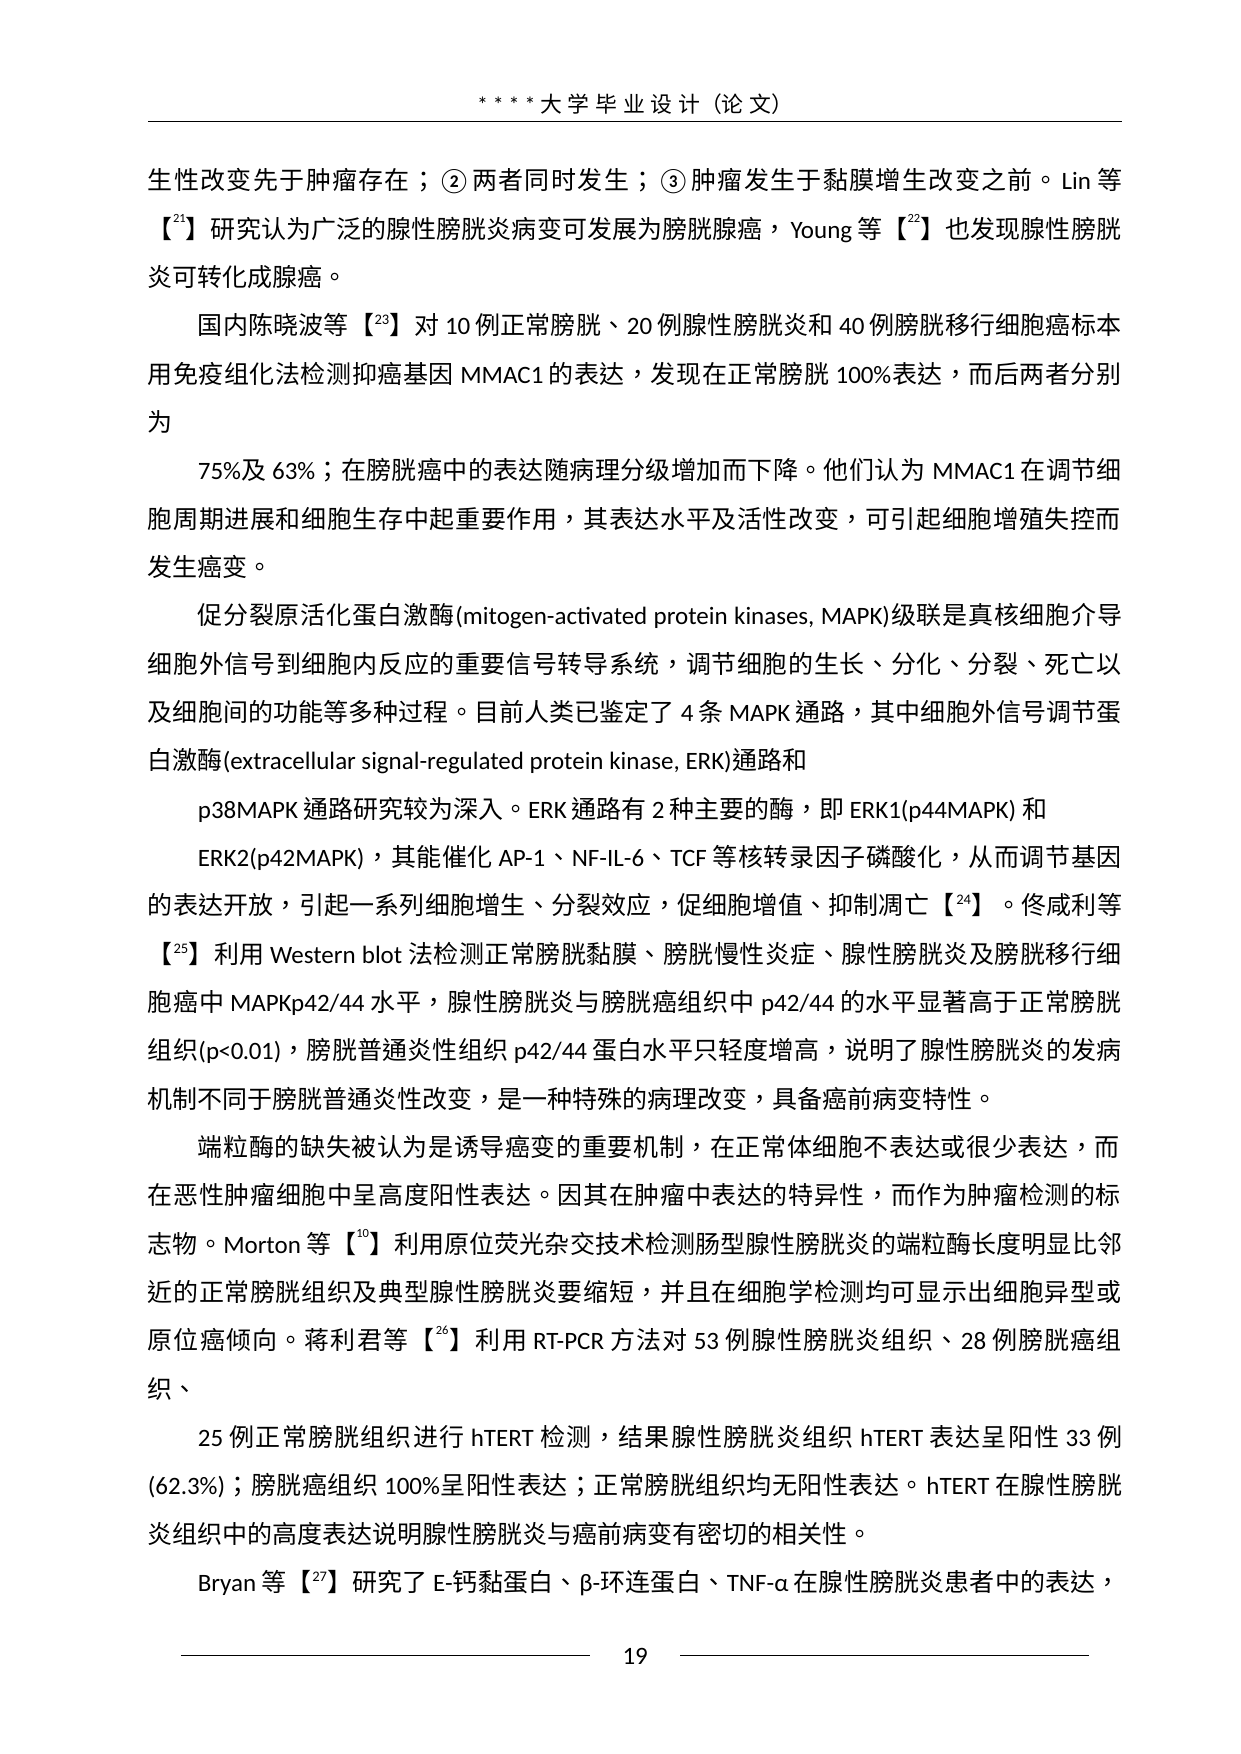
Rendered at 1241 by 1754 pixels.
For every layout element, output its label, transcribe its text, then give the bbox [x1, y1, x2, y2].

text 端粒酶的缺失被认为是诱导癌变的重要机制，在正常体细胞不表达或很少表达，而在恶性肿瘤细胞中呈高度阳性表达。因其在肿瘤中表达的特异性，而作为肿瘤检测的标志物。Morton等【10】利用原位荧光杂交技术检测肠型腺性膀胱炎的端粒酶长度明显比邻近的正常膀胱组织及典型腺性膀胱炎要缩短，并且在细胞学检测均可显示出细胞异型或原位癌倾向。蒋利君等【26】利用RT-PCR方法对53例腺性膀胱炎组织、28例膀胱癌组织、 [148, 1114, 1122, 1404]
text 25例正常膀胱组织进行hTERT检测，结果腺性膀胱炎组织hTERT表达呈阳性33例(62.3%)；膀胱癌组织100%呈阳性表达；正常膀胱组织均无阳性表达。hTERT在腺性膀胱炎组织中的高度表达说明腺性膀胱炎与癌前病变有密切的相关性。 [148, 1404, 1122, 1549]
text 促分裂原活化蛋白激酶(mitogen-activated protein kinases, MAPK)级联是真核细胞介导细胞外信号到细胞内反应的重要信号转导系统，调节细胞的生长、分化、分裂、死亡以及细胞间的功能等多种过程。目前人类已鉴定了4条MAPK通路，其中细胞外信号调节蛋白激酶(extracellular signal-regulated protein kinase, ERK)通路和 [148, 583, 1122, 776]
text 国内陈晓波等【23】对10例正常膀胱、20例腺性膀胱炎和40例膀胱移行细胞癌标本用免疫组化法检测抑癌基因MMAC1的表达，发现在正常膀胱100%表达，而后两者分别为 [148, 293, 1122, 438]
text 75%及63%；在膀胱癌中的表达随病理分级增加而下降。他们认为MMAC1在调节细胞周期进展和细胞生存中起重要作用，其表达水平及活性改变，可引起细胞增殖失控而发生癌变。 [148, 438, 1122, 583]
text p38MAPK通路研究较为深入。ERK通路有2种主要的酶，即ERK1(p44MAPK) 和 [148, 776, 1122, 824]
text ERK2(p42MAPK)，其能催化AP-1、NF-IL-6、TCF等核转录因子磷酸化，从而调节基因的表达开放，引起一系列细胞增生、分裂效应，促细胞增值、抑制凋亡【24】。佟咸利等【25】利用Western blot法检测正常膀胱黏膜、膀胱慢性炎症、腺性膀胱炎及膀胱移行细胞癌中MAPKp42/44水平，腺性膀胱炎与膀胱癌组织中p42/44的水平显著高于正常膀胱组织(p<0.01)，膀胱普通炎性组织p42/44蛋白水平只轻度增高，说明了腺性膀胱炎的发病机制不同于膀胱普通炎性改变，是一种特殊的病理改变，具备癌前病变特性。 [148, 824, 1122, 1114]
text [148, 1549, 1122, 1598]
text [148, 148, 1122, 293]
